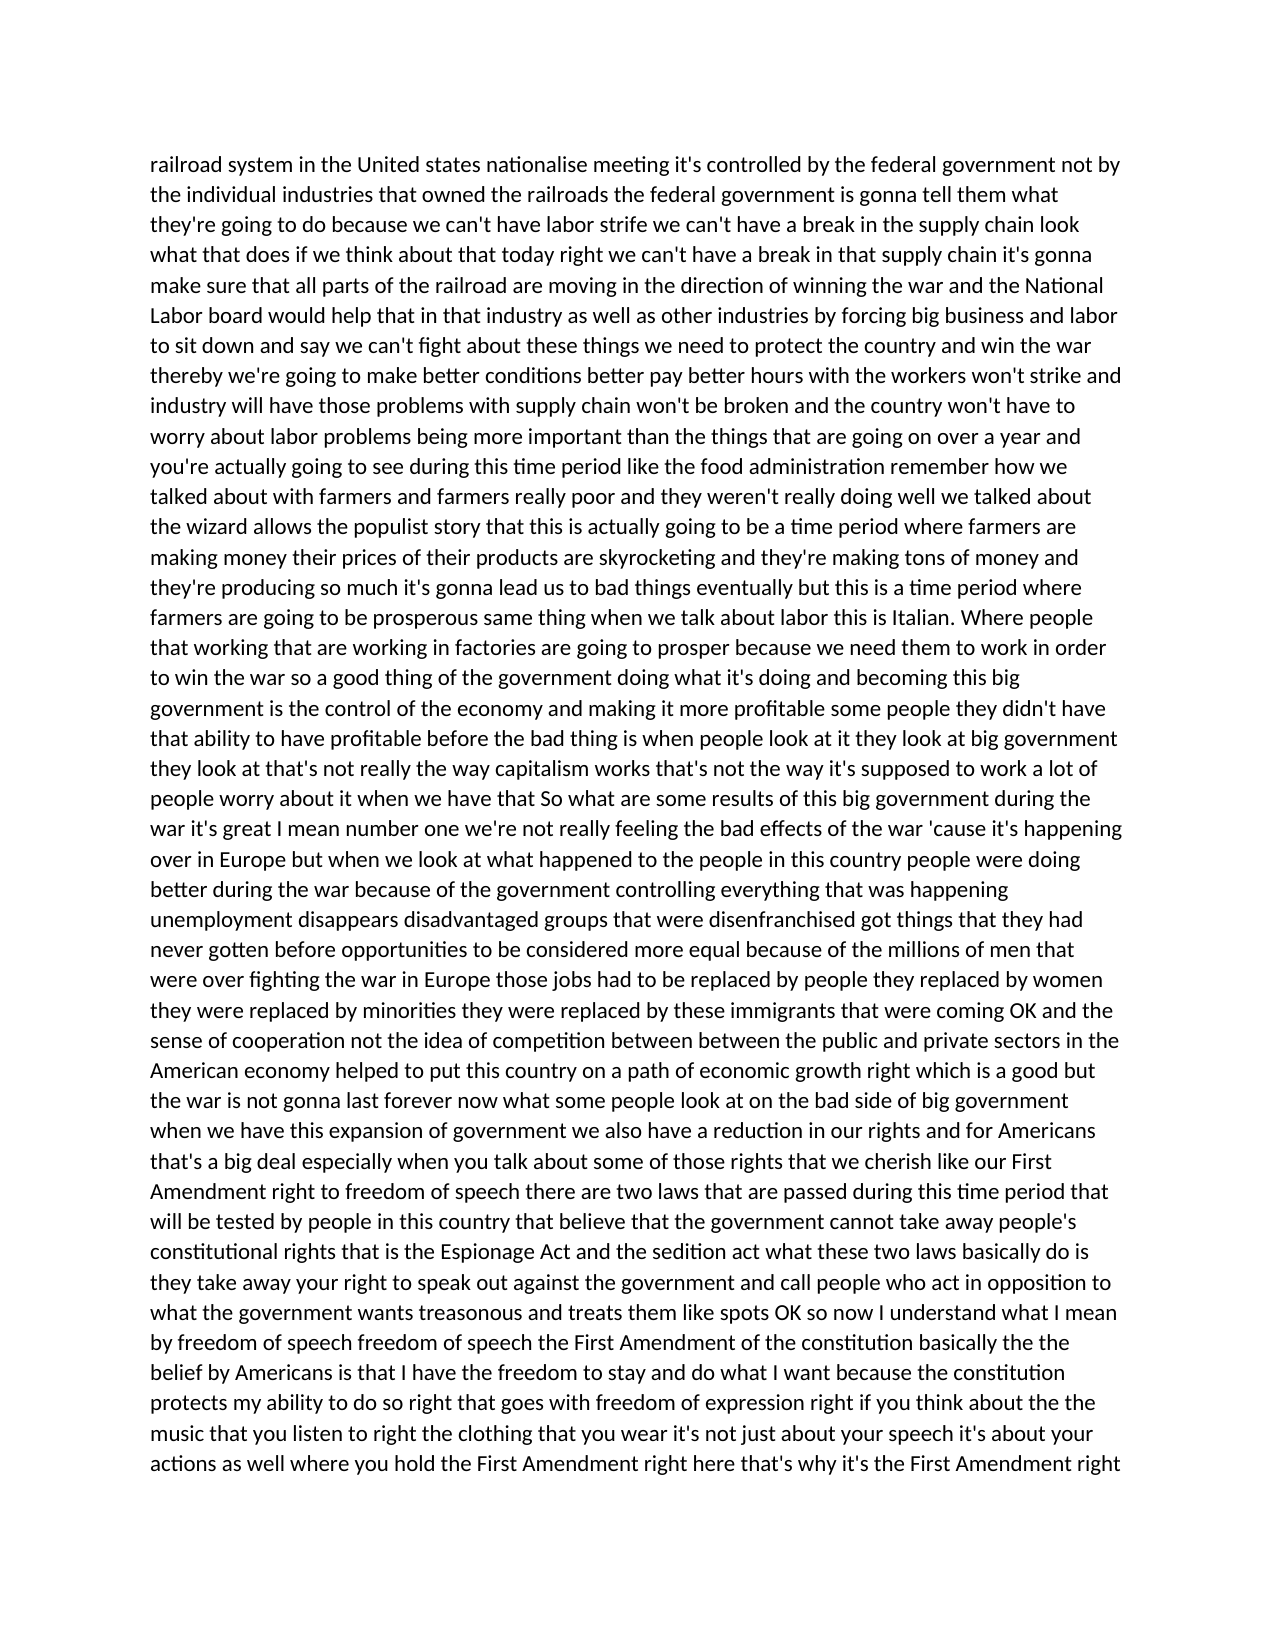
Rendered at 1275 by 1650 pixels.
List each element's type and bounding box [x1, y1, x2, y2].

text [150, 150, 1125, 1477]
